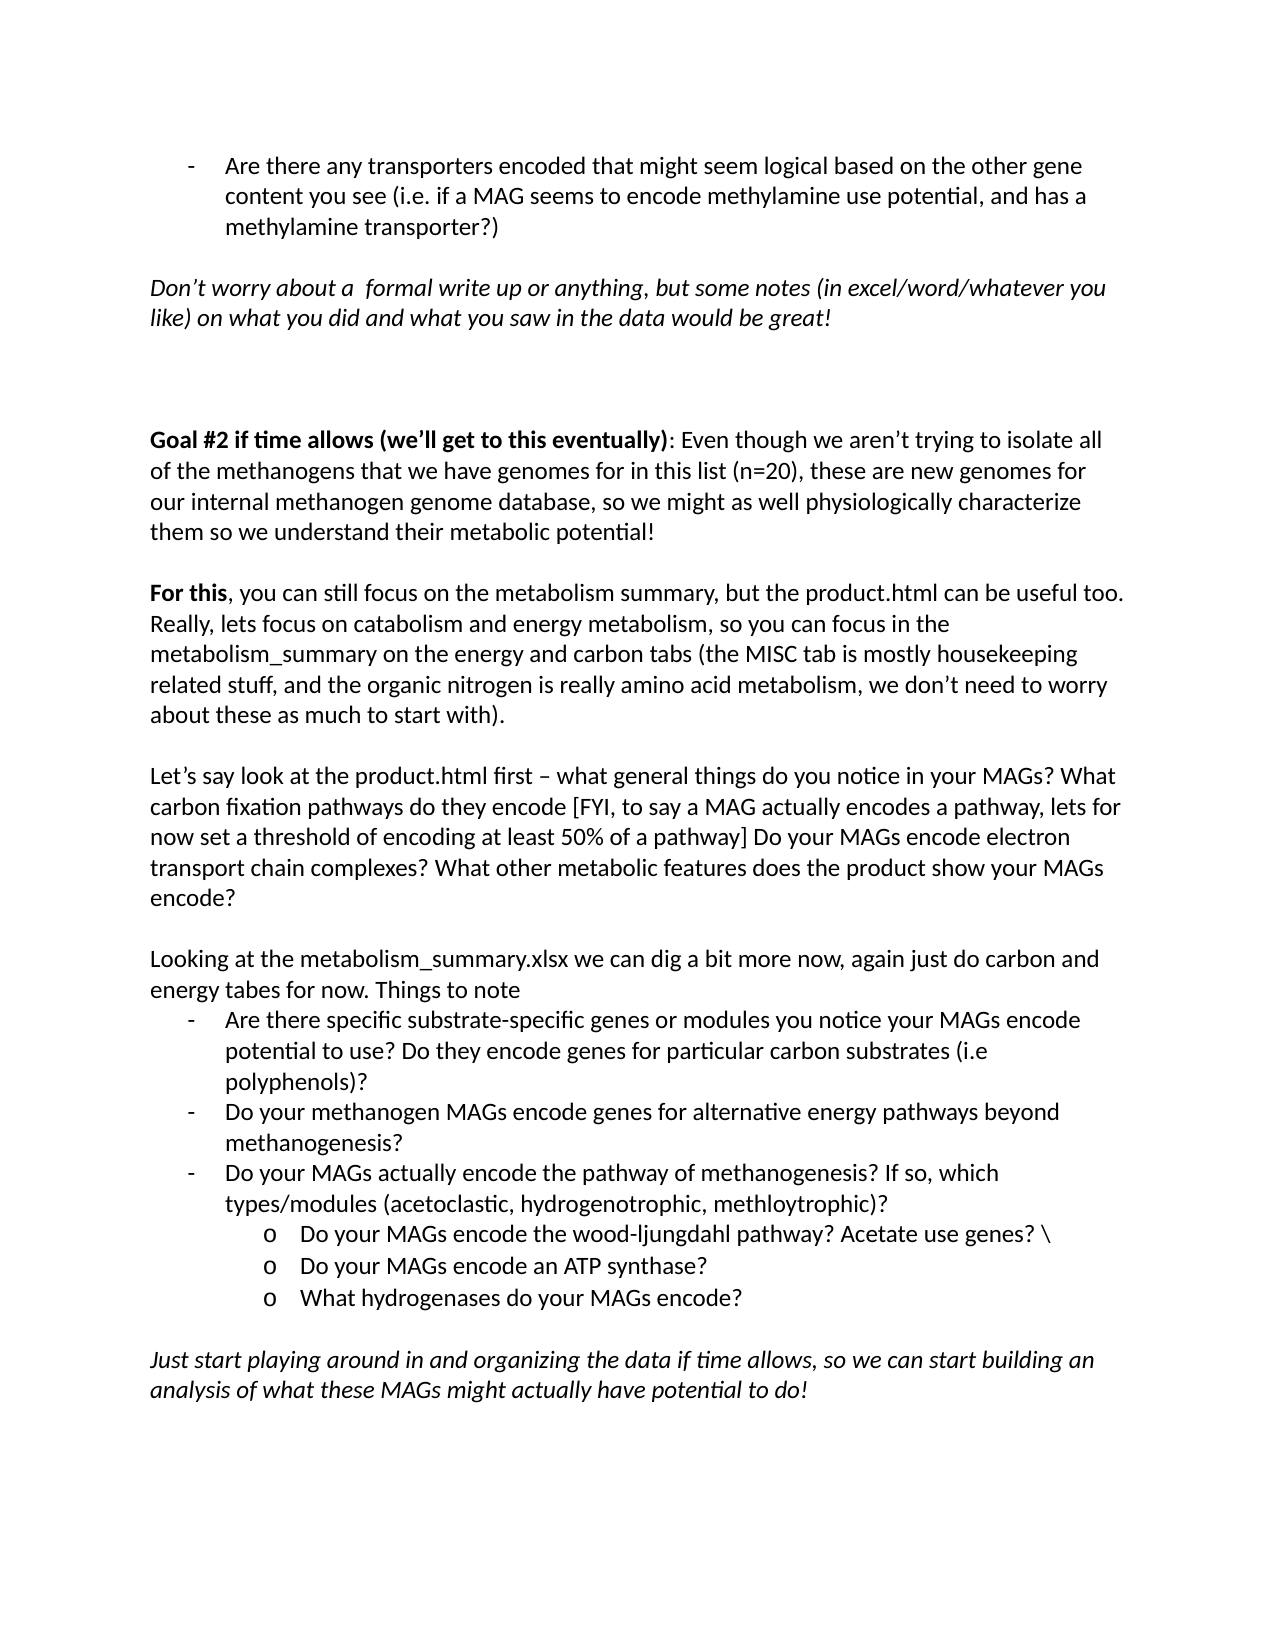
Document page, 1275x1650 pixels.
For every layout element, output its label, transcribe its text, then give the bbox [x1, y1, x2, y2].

list Do your MAGs actually encode the pathway of methanogenesis? If so, which types/modules (acetoclastic, hydrogenotrophic, methloytrophic)? [187, 1157, 1125, 1218]
list Are there specific substrate-specific genes or modules you notice your MAGs encode potential to use? Do they encode genes for particular carbon substrates (i.e polyphenols)? [187, 1004, 1125, 1096]
text Just start playing around in and organizing the data if time allows, so we can start building an analysis of what these MAGs might actually have potential to do! [150, 1344, 1125, 1405]
list What hydrogenases do your MAGs encode? [262, 1282, 1125, 1313]
text For this, you can still focus on the metabolism summary, but the product.html can be useful too. Really, lets focus on catabolism and energy metabolism, so you can focus in the metabolism_summary on the energy and carbon tabs (the MISC tab is mostly housekeeping related stuff, and the organic nitrogen is really amino acid metabolism, we don’t need to worry about these as much to start with). [150, 577, 1125, 730]
list Do your methanogen MAGs encode genes for alternative energy pathways beyond methanogenesis? [187, 1096, 1125, 1157]
list Are there any transporters encoded that might seem logical based on the other gene content you see (i.e. if a MAG seems to encode methylamine use potential, and has a methylamine transporter?) [187, 150, 1125, 242]
list Do your MAGs encode the wood-ljungdahl pathway? Acetate use genes? \ [262, 1218, 1125, 1250]
text Let’s say look at the product.html first – what general things do you notice in your MAGs? What carbon fixation pathways do they encode [FYI, to say a MAG actually encodes a pathway, lets for now set a threshold of encoding at least 50% of a pathway] Do your MAGs encode electron transport chain complexes? What other metabolic features does the product show your MAGs encode? [150, 760, 1125, 913]
list Do your MAGs encode an ATP synthase? [262, 1250, 1125, 1282]
text Looking at the metabolism_summary.xlsx we can dig a bit more now, again just do carbon and energy tabes for now. Things to note [150, 943, 1125, 1004]
text Goal #2 if time allows (we’ll get to this eventually): Even though we aren’t trying to isolate all of the methanogens that we have genomes for in this list (n=20), these are new genomes for our internal methanogen genome database, so we might as well physiologically characterize them so we understand their metabolic potential! [150, 425, 1125, 547]
text Don’t worry about a formal write up or anything, but some notes (in excel/word/whatever you like) on what you did and what you saw in the data would be great! [150, 272, 1125, 333]
